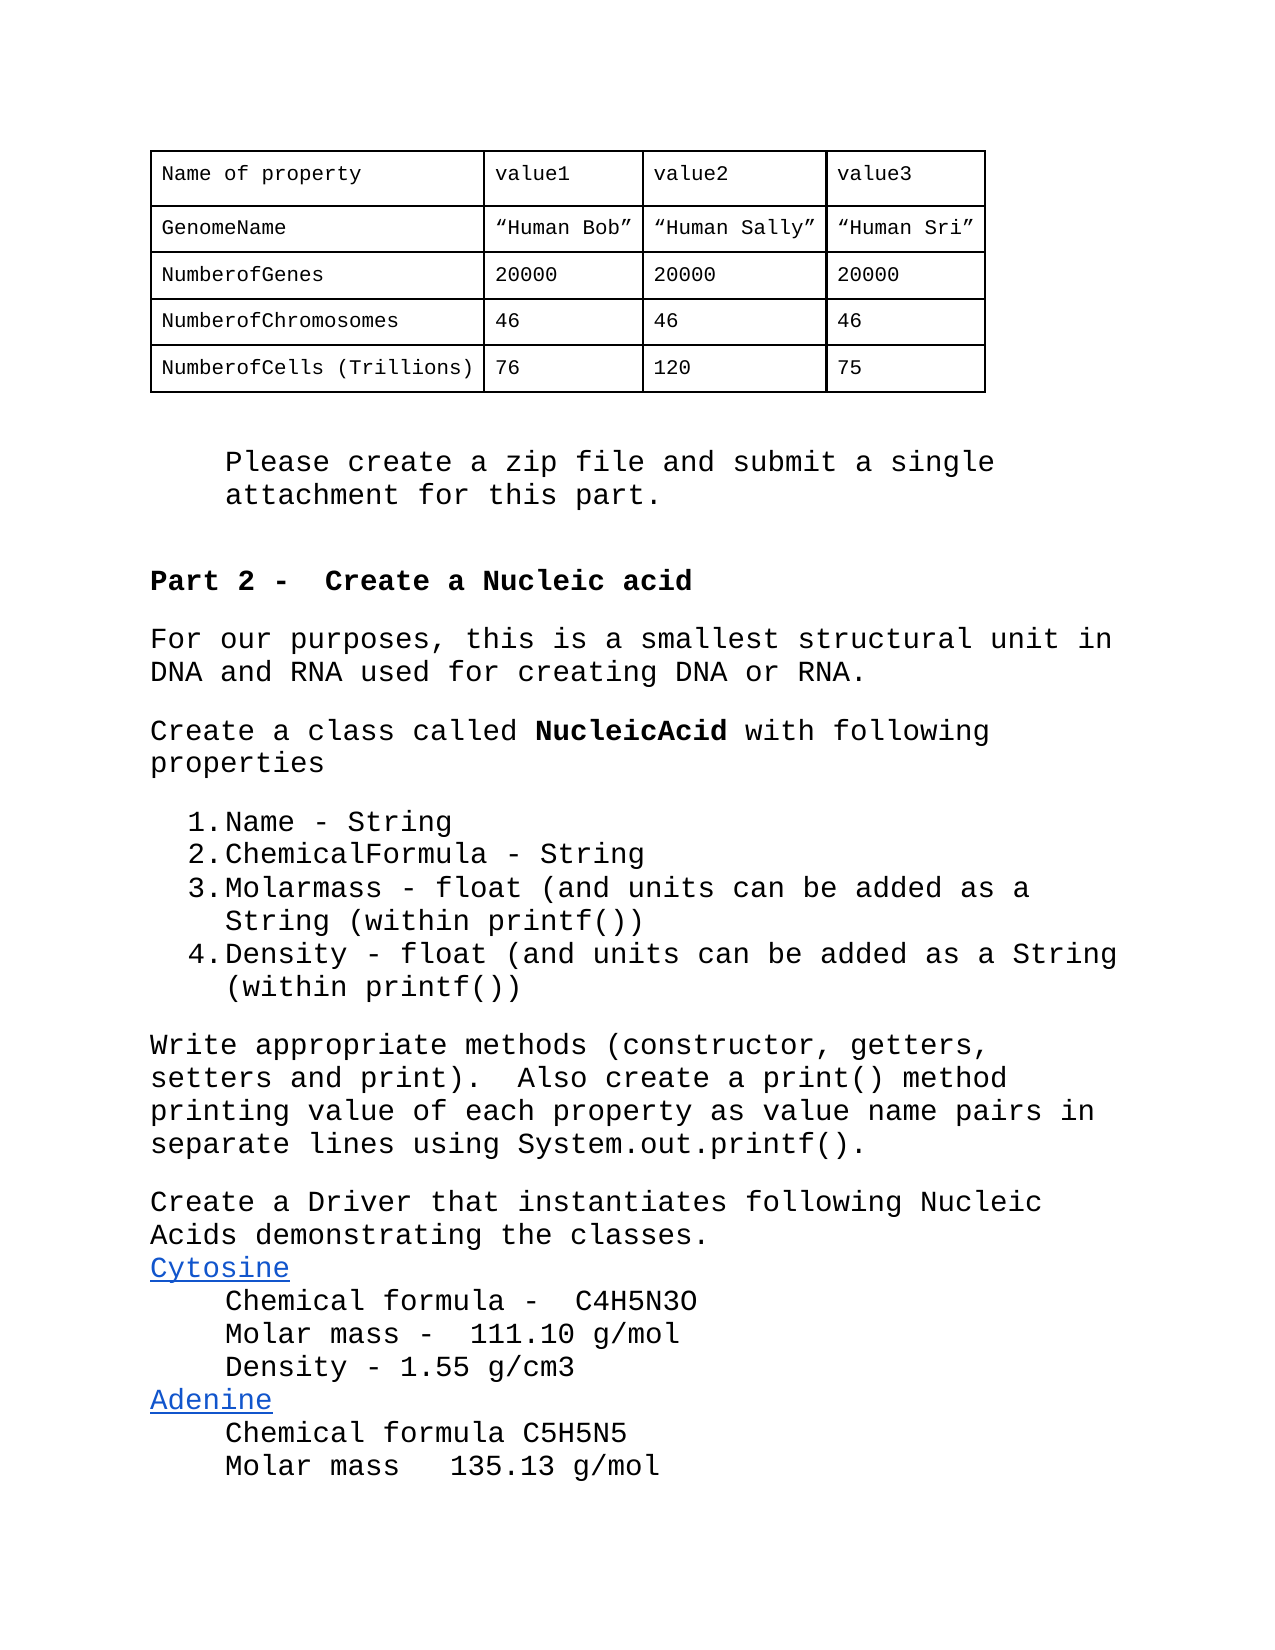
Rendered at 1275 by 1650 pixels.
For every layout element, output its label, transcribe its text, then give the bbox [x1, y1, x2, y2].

table_cell 120 [644, 346, 825, 391]
table_header value3 [828, 152, 984, 205]
table_cell GenomeName [152, 207, 483, 251]
list Density - float (and units can be added as a String (within printf()) [187, 939, 1125, 1005]
text Write appropriate methods (constructor, getters, setters and print). Also create a print() method printing value of each property as value name pairs in separate lines using System.out.printf(). [150, 1030, 1125, 1162]
table_cell NumberofChromosomes [152, 300, 483, 344]
table_cell “Human Sally” [644, 207, 825, 251]
table_cell 76 [485, 346, 642, 391]
table_cell 46 [828, 300, 984, 344]
table_cell 20000 [485, 253, 642, 298]
text Chemical formula C5H5N5 [225, 1418, 1125, 1451]
text Create a Driver that instantiates following Nucleic Acids demonstrating the classes. [150, 1187, 1125, 1253]
table_header value1 [485, 152, 642, 205]
table_cell 46 [644, 300, 825, 344]
list Name - String [187, 807, 1125, 840]
text Density - 1.55 g/cm3 [225, 1352, 1125, 1385]
text Molar mass - 111.10 g/mol [225, 1319, 1125, 1352]
text Part 2 - Create a Nucleic acid [150, 567, 1125, 599]
table_cell 75 [828, 346, 984, 391]
table_cell 20000 [644, 253, 825, 298]
table_cell “Human Bob” [485, 207, 642, 251]
list ChemicalFormula - String [187, 840, 1125, 873]
list Molarmass - float (and units can be added as a String (within printf()) [187, 873, 1125, 939]
text Chemical formula - C4H5N3O [225, 1286, 1125, 1319]
text Molar mass 135.13 g/mol [225, 1451, 1125, 1484]
text For our purposes, this is a smallest structural unit in DNA and RNA used for creating DNA or RNA. [150, 624, 1125, 691]
table_cell NumberofCells (Trillions) [152, 346, 483, 391]
text Please create a zip file and submit a single attachment for this part. [225, 447, 1125, 513]
table_header Name of property [152, 152, 483, 205]
table_cell 46 [485, 300, 642, 344]
table_header value2 [644, 152, 825, 205]
table_cell NumberofGenes [152, 253, 483, 298]
text Create a class called NucleicAcid with following properties [150, 716, 1125, 782]
table_cell 20000 [828, 253, 984, 298]
text Cytosine [150, 1253, 1125, 1286]
table_cell “Human Sri” [828, 207, 984, 251]
text Adenine [150, 1385, 1125, 1418]
